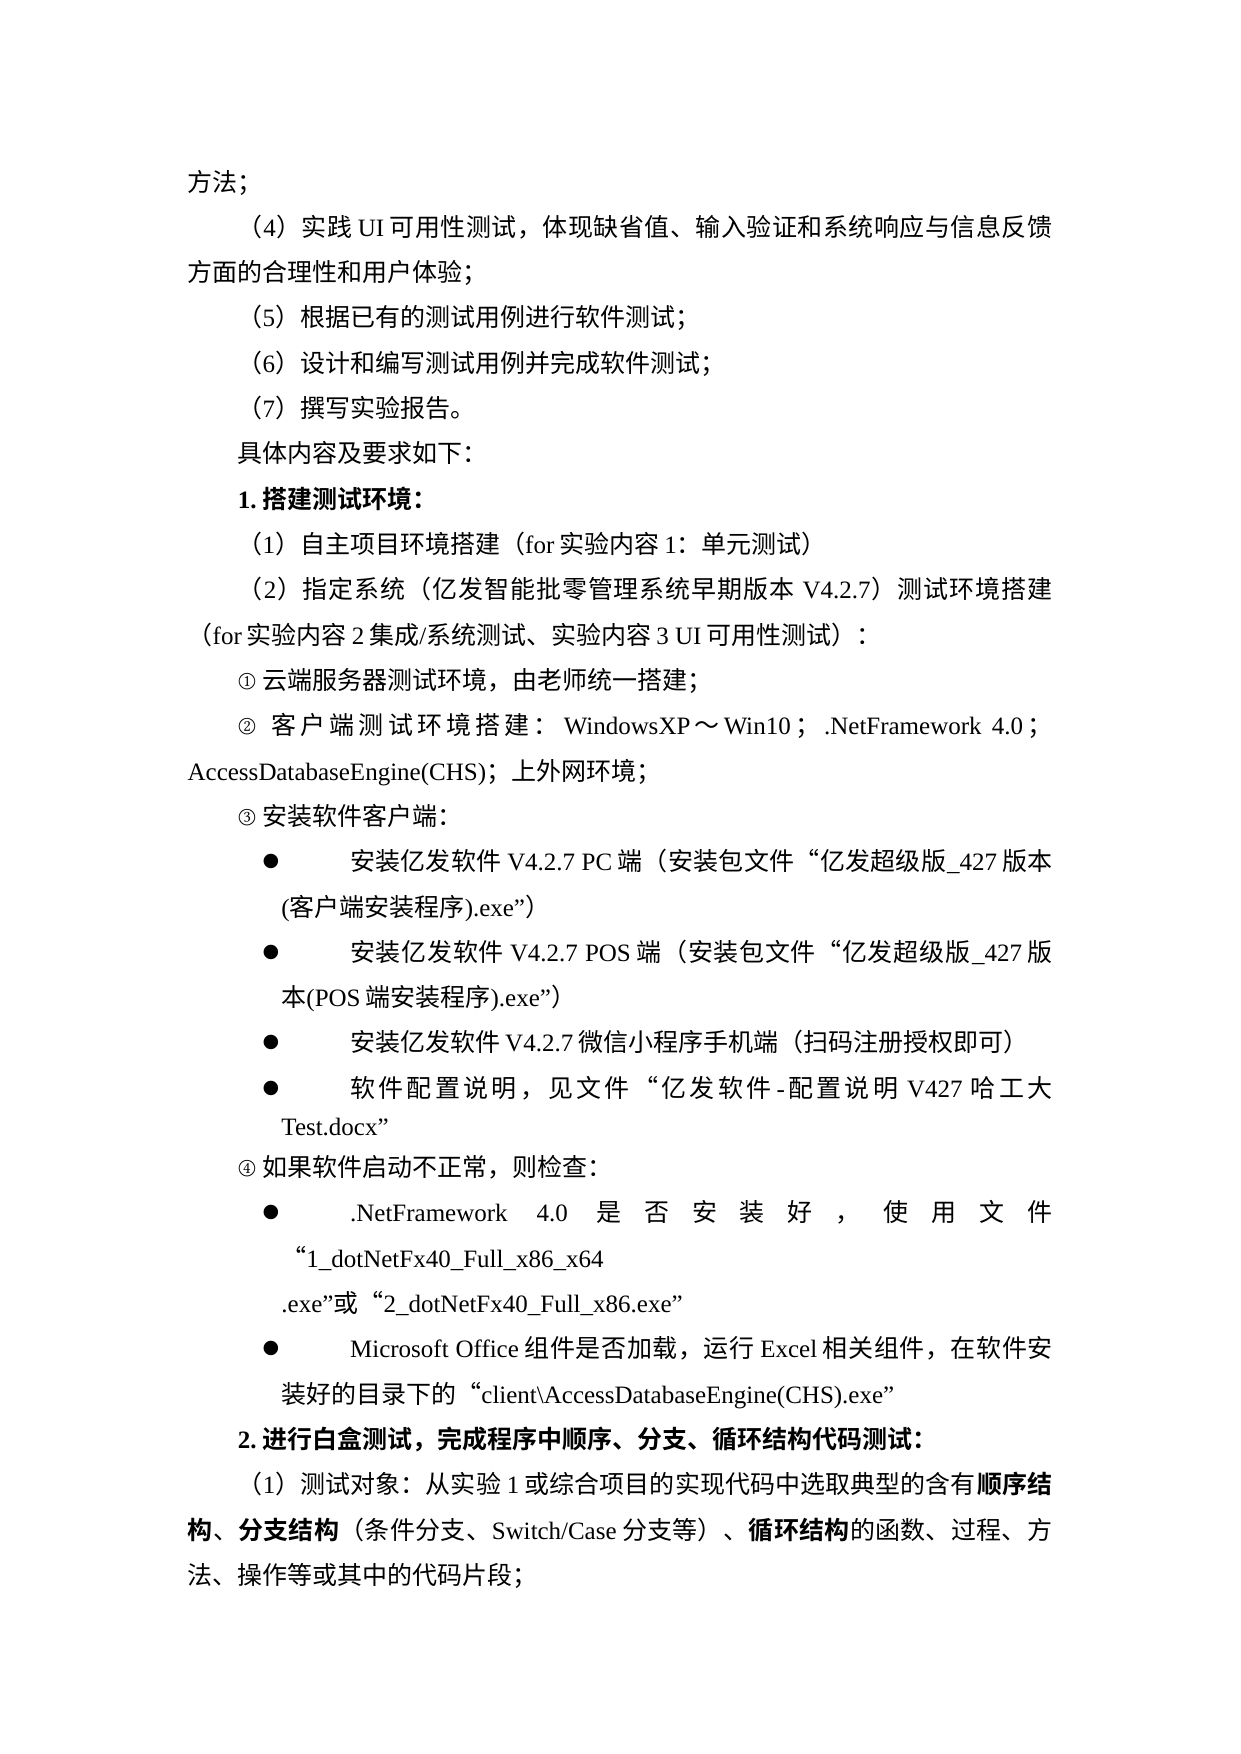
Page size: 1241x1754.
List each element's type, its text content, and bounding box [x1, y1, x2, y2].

text （2）指定系统（亿发智能批零管理系统早期版本V4.2.7）测试环境搭建（for实验内容2集成/系统测试、实验内容3 UI可用性测试）： [187, 570, 1053, 651]
list .NetFramework 4.0是否安装好，使用文件“1_dotNetFx40_Full_x86_x64 .exe”或“2_dotNetFx40_Full_x86.exe” [261, 1193, 1053, 1320]
text 1. 搭建测试环境： [187, 479, 1053, 515]
list Microsoft Office组件是否加载，运行Excel相关组件，在软件安装好的目录下的“client\AccessDatabaseEngine(CHS).exe” [261, 1329, 1053, 1410]
list 安装亿发软件V4.2.7 PC端（安装包文件“亿发超级版_427版本(客户端安装程序).exe”） [261, 842, 1053, 923]
list 安装亿发软件V4.2.7微信小程序手机端（扫码注册授权即可） [261, 1023, 1053, 1059]
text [187, 162, 1053, 198]
text ① 云端服务器测试环境，由老师统一搭建； [187, 660, 1053, 697]
text 具体内容及要求如下： [187, 434, 1053, 470]
text ③ 安装软件客户端： [187, 796, 1053, 833]
text （1）自主项目环境搭建（for实验内容1：单元测试） [187, 524, 1053, 561]
text ② 客户端测试环境搭建：WindowsXP～Win10；.NetFramework 4.0；AccessDatabaseEngine(CHS)；上外网环境； [187, 706, 1053, 787]
text （6）设计和编写测试用例并完成软件测试； [187, 343, 1053, 379]
text ④ 如果软件启动不正常，则检查： [187, 1148, 1053, 1184]
list 软件配置说明，见文件“亿发软件-配置说明V427哈工大Test.docx” [261, 1068, 1053, 1140]
text （4）实践UI可用性测试，体现缺省值、输入验证和系统响应与信息反馈方面的合理性和用户体验； [187, 207, 1053, 289]
text （7）撰写实验报告。 [187, 388, 1053, 425]
text 2. 进行白盒测试，完成程序中顺序、分支、循环结构代码测试： [187, 1419, 1053, 1456]
list 安装亿发软件V4.2.7 POS端（安装包文件“亿发超级版_427版本(POS端安装程序).exe”） [261, 932, 1053, 1014]
text （5）根据已有的测试用例进行软件测试； [187, 298, 1053, 334]
text （1）测试对象：从实验1或综合项目的实现代码中选取典型的含有顺序结构、分支结构（条件分支、Switch/Case分支等）、循环结构的函数、过程、方法、操作等或其中的代码片段； [187, 1465, 1053, 1592]
